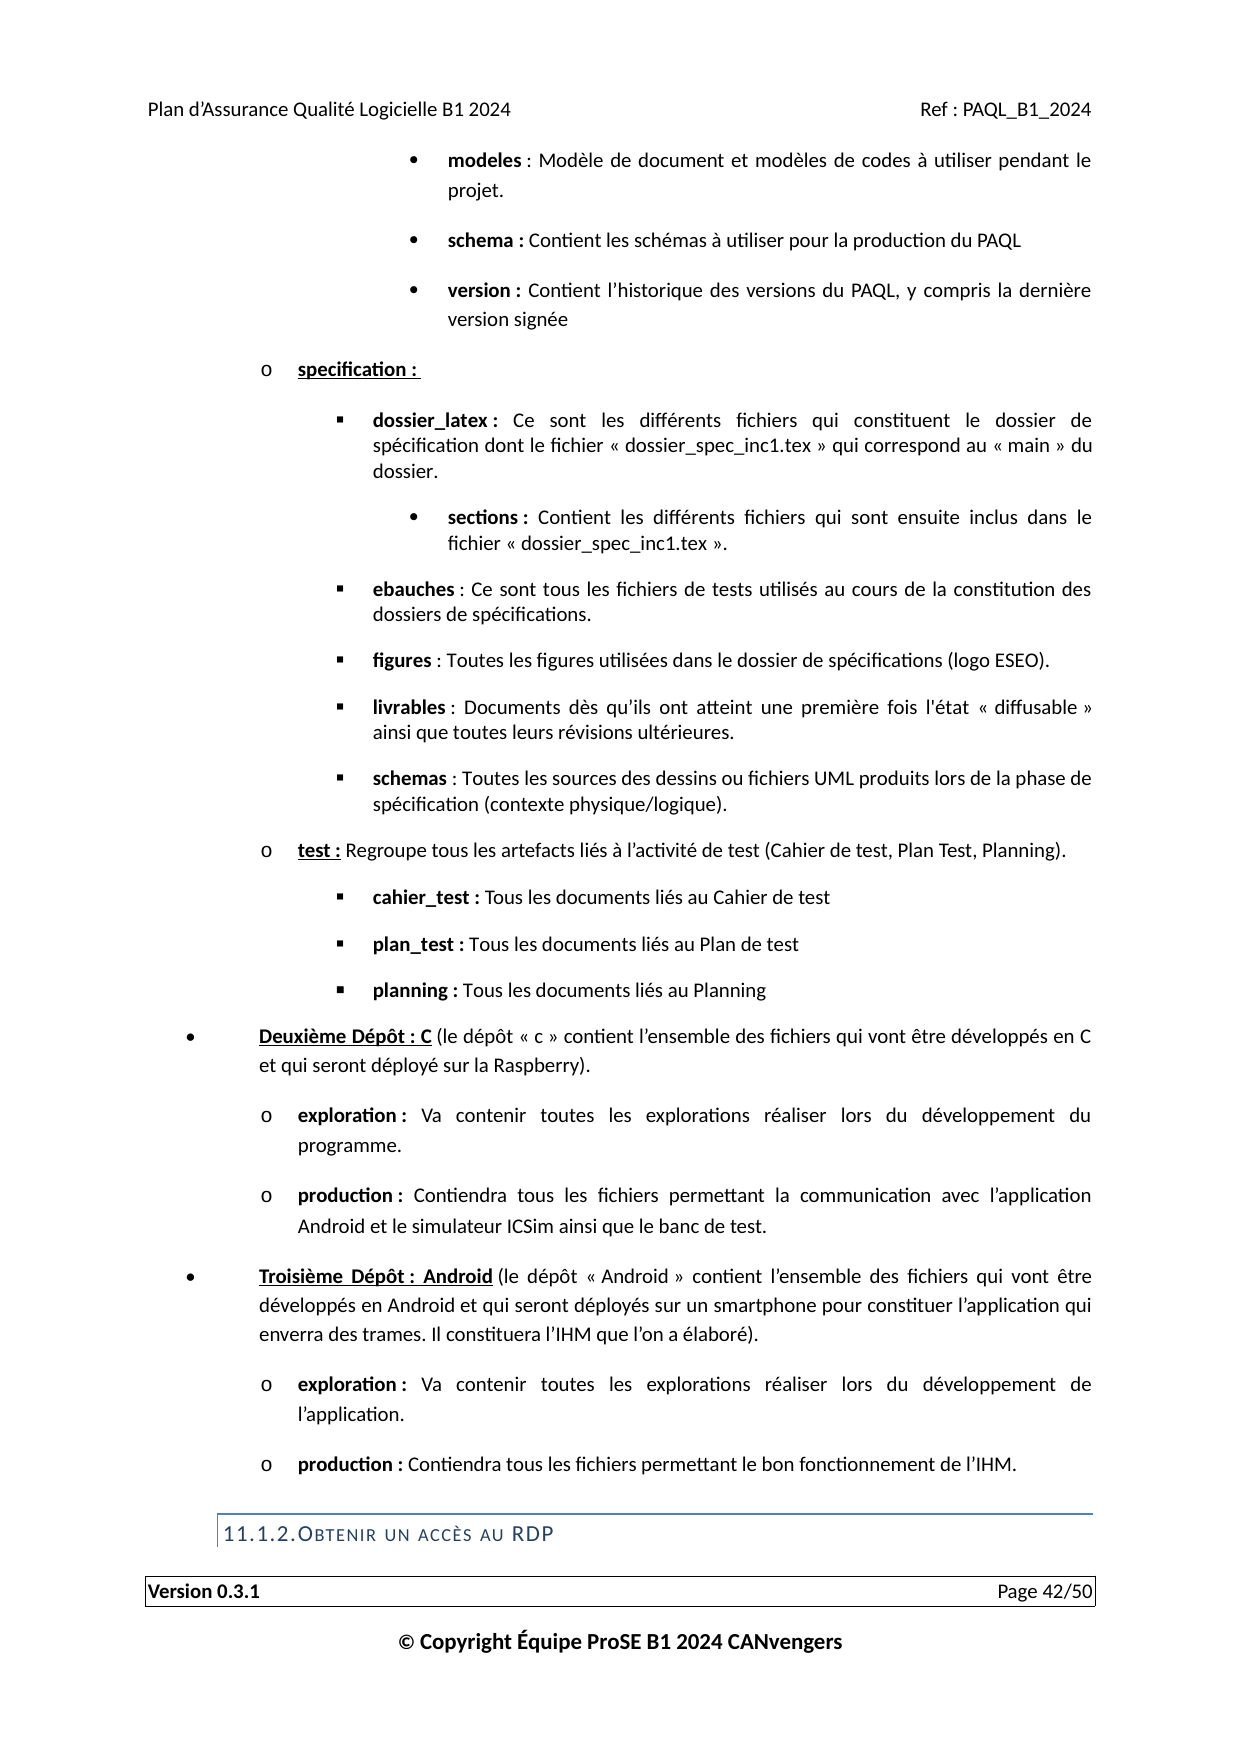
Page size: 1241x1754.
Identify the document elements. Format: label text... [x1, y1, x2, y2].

list planning : Tous les documents liés au Planning [335, 977, 1093, 1002]
list dossier_latex : Ce sont les différents fichiers qui constituent le dossier de spécification dont le fichier « dossier_spec_inc1.tex » qui correspond au « main » du dossier. [335, 407, 1093, 483]
list modeles : Modèle de document et modèles de codes à utiliser pendant le projet. [410, 148, 1093, 202]
list plan_test : Tous les documents liés au Plan de test [335, 931, 1093, 956]
list schemas : Toutes les sources des dessins ou fichiers UML produits lors de la phase de spécification (contexte physique/logique). [335, 766, 1093, 816]
list production : Contiendra tous les fichiers permettant la communication avec l’application Android et le simulateur ICSim ainsi que le banc de test. [260, 1183, 1093, 1238]
list production : Contiendra tous les fichiers permettant le bon fonctionnement de l’IHM. [260, 1451, 1093, 1478]
list exploration : Va contenir toutes les explorations réaliser lors du développement du programme. [260, 1102, 1093, 1158]
list livrables : Documents dès qu’ils ont atteint une première fois l'état « diffusable » ainsi que toutes leurs révisions ultérieures. [335, 694, 1093, 745]
list specification : [260, 356, 1093, 382]
list exploration : Va contenir toutes les explorations réaliser lors du développement de l’application. [260, 1371, 1093, 1427]
list version : Contient l’historique des versions du PAQL, y compris la dernière version signée [410, 277, 1093, 331]
list figures : Toutes les figures utilisées dans le dossier de spécifications (logo ESEO). [335, 648, 1093, 673]
subtitle Obtenir un accès au RDP [218, 1515, 1093, 1547]
list test : Regroupe tous les artefacts liés à l’activité de test (Cahier de test, Plan Test, Planning). [260, 837, 1093, 864]
list Troisième Dépôt : Android (le dépôt « Android » contient l’ensemble des fichiers qui vont être développés en Android et qui seront déployés sur un smartphone pour constituer l’application qui enverra des trames. Il constituera l’IHM que l’on a élaboré). [185, 1263, 1093, 1347]
list ebauches : Ce sont tous les fichiers de tests utilisés au cours de la constitution des dossiers de spécifications. [335, 576, 1093, 627]
list schema : Contient les schémas à utiliser pour la production du PAQL [410, 227, 1093, 252]
list Deuxième Dépôt : C (le dépôt « c » contient l’ensemble des fichiers qui vont être développés en C et qui seront déployé sur la Raspberry). [185, 1023, 1093, 1078]
list cahier_test : Tous les documents liés au Cahier de test [335, 884, 1093, 910]
list sections : Contient les différents fichiers qui sont ensuite inclus dans le fichier « dossier_spec_inc1.tex ». [410, 504, 1093, 555]
